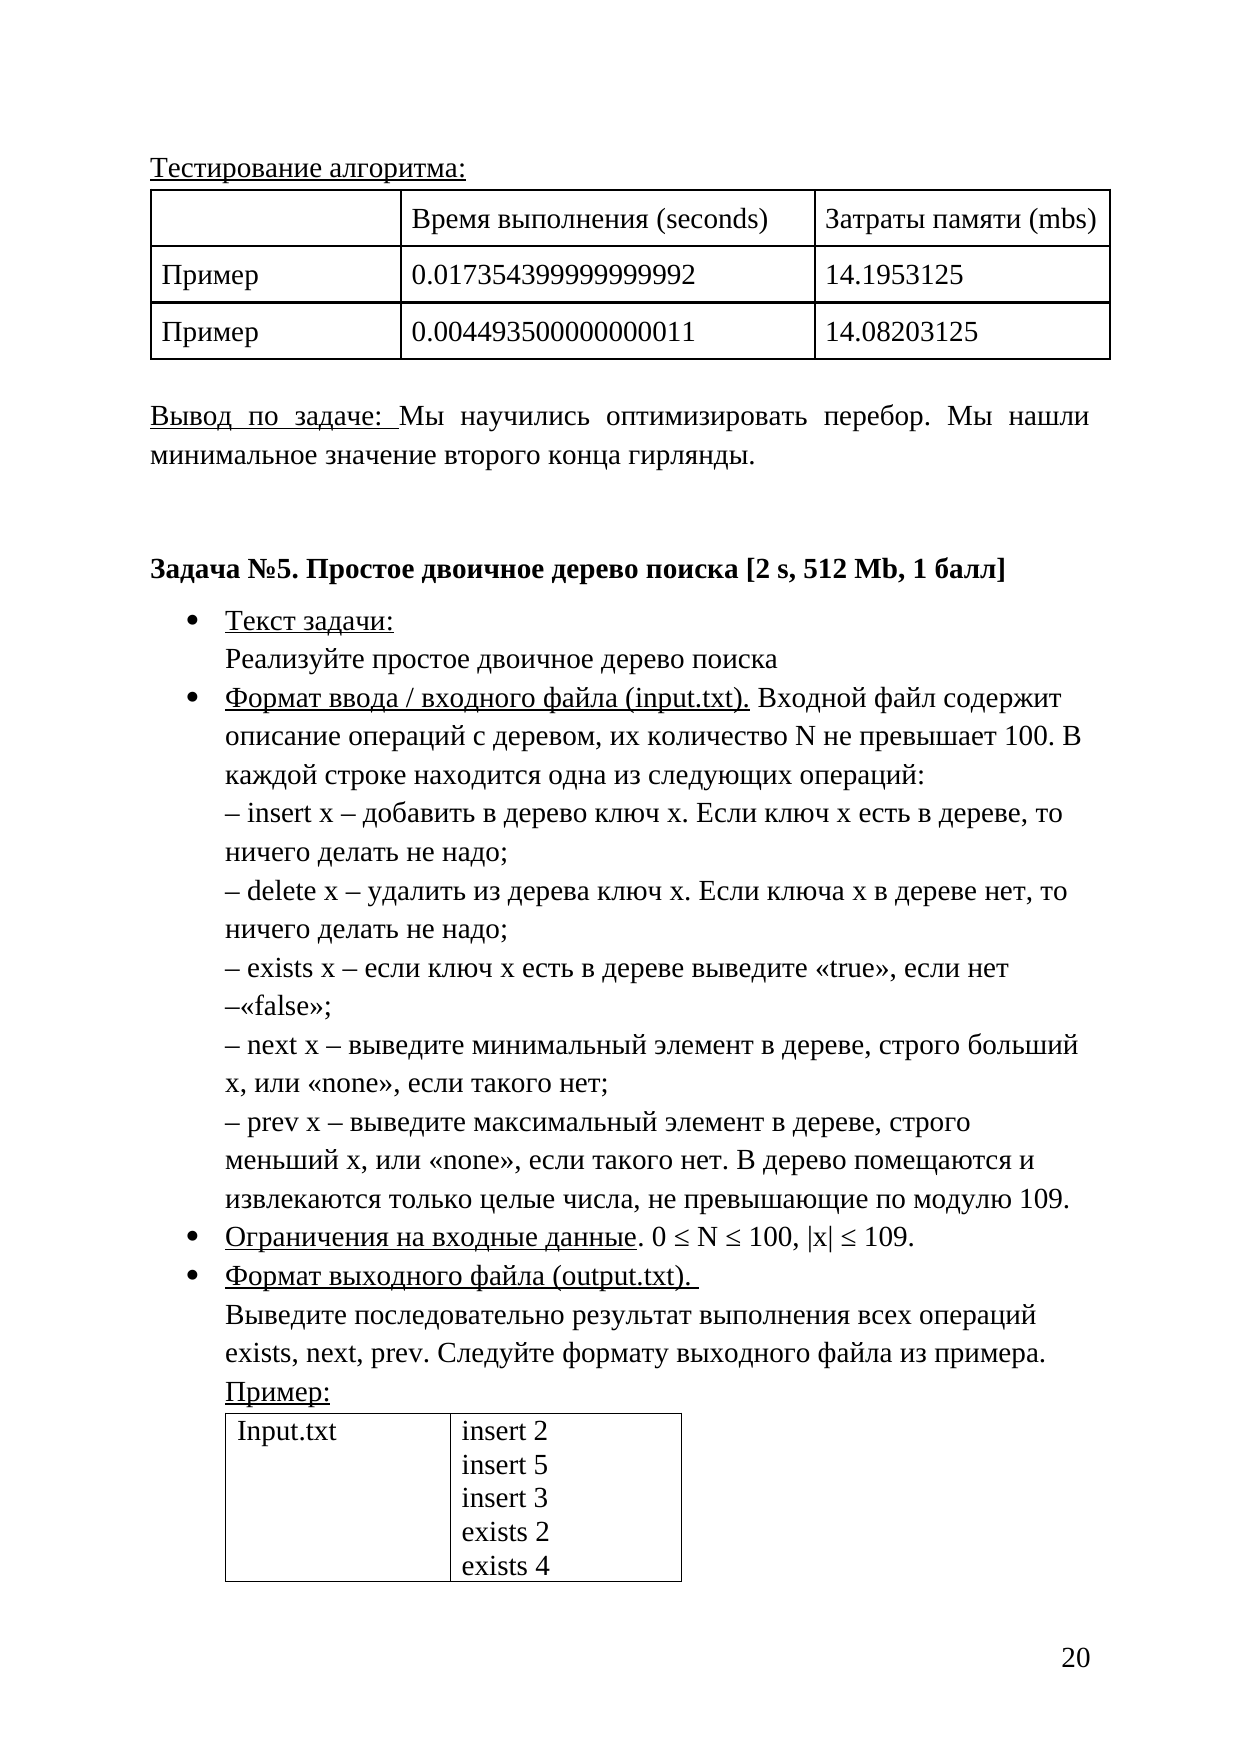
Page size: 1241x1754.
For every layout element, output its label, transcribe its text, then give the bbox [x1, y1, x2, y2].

list Формат выходного файла (output.txt). Выведите последовательно результат выполнения всех операций exists, next, prev. Следуйте формату выходного файла из примера. Пример: [187, 1258, 1090, 1407]
table_header Input.txt [226, 1414, 450, 1581]
table_header Затраты памяти (mbs) [816, 191, 1109, 245]
table_header [152, 191, 400, 245]
list – next x – выведите минимальный элемент в дереве, строго больший x, или «none», если такого нет; [225, 1027, 1090, 1099]
subtitle Задача №5. Простое двоичное дерево поиска [2 s, 512 Mb, 1 балл] [150, 552, 1090, 585]
text Вывод по задаче: Мы научились оптимизировать перебор. Мы нашли минимальное значение второго конца гирлянды. [150, 398, 1090, 471]
table_cell 14.08203125 [816, 304, 1109, 358]
text Тестирование алгоритма: [150, 150, 1090, 183]
table_cell 0.004493500000000011 [402, 304, 814, 358]
table_cell Пример [152, 247, 400, 301]
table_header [451, 1414, 681, 1581]
table_header Время выполнения (seconds) [402, 191, 814, 245]
table_cell 0.017354399999999992 [402, 247, 814, 301]
list Текст задачи: Реализуйте простое двоичное дерево поиска [187, 603, 1090, 675]
list – exists x – если ключ x есть в дереве выведите «true», если нет –«false»; [225, 950, 1090, 1022]
list Ограничения на входные данные. 0 ≤ N ≤ 100, |x| ≤ 109. [187, 1219, 1090, 1253]
list Формат ввода / входного файла (input.txt). Входной файл содержит описание операций с деревом, их количество N не превышает 100. В каждой строке находится одна из следующих операций: – insert x – добавить в дерево ключ x. Если ключ x есть в дереве, то ничего делать не надо; – delete x – удалить из дерева ключ x. Если ключа x в дереве нет, то ничего делать не надо; [187, 680, 1090, 945]
list – prev x – выведите максимальный элемент в дереве, строго меньший x, или «none», если такого нет. В дерево помещаются и извлекаются только целые числа, не превышающие по модулю 109. [225, 1104, 1090, 1214]
table_cell Пример [152, 304, 400, 358]
table_cell 14.1953125 [816, 247, 1109, 301]
